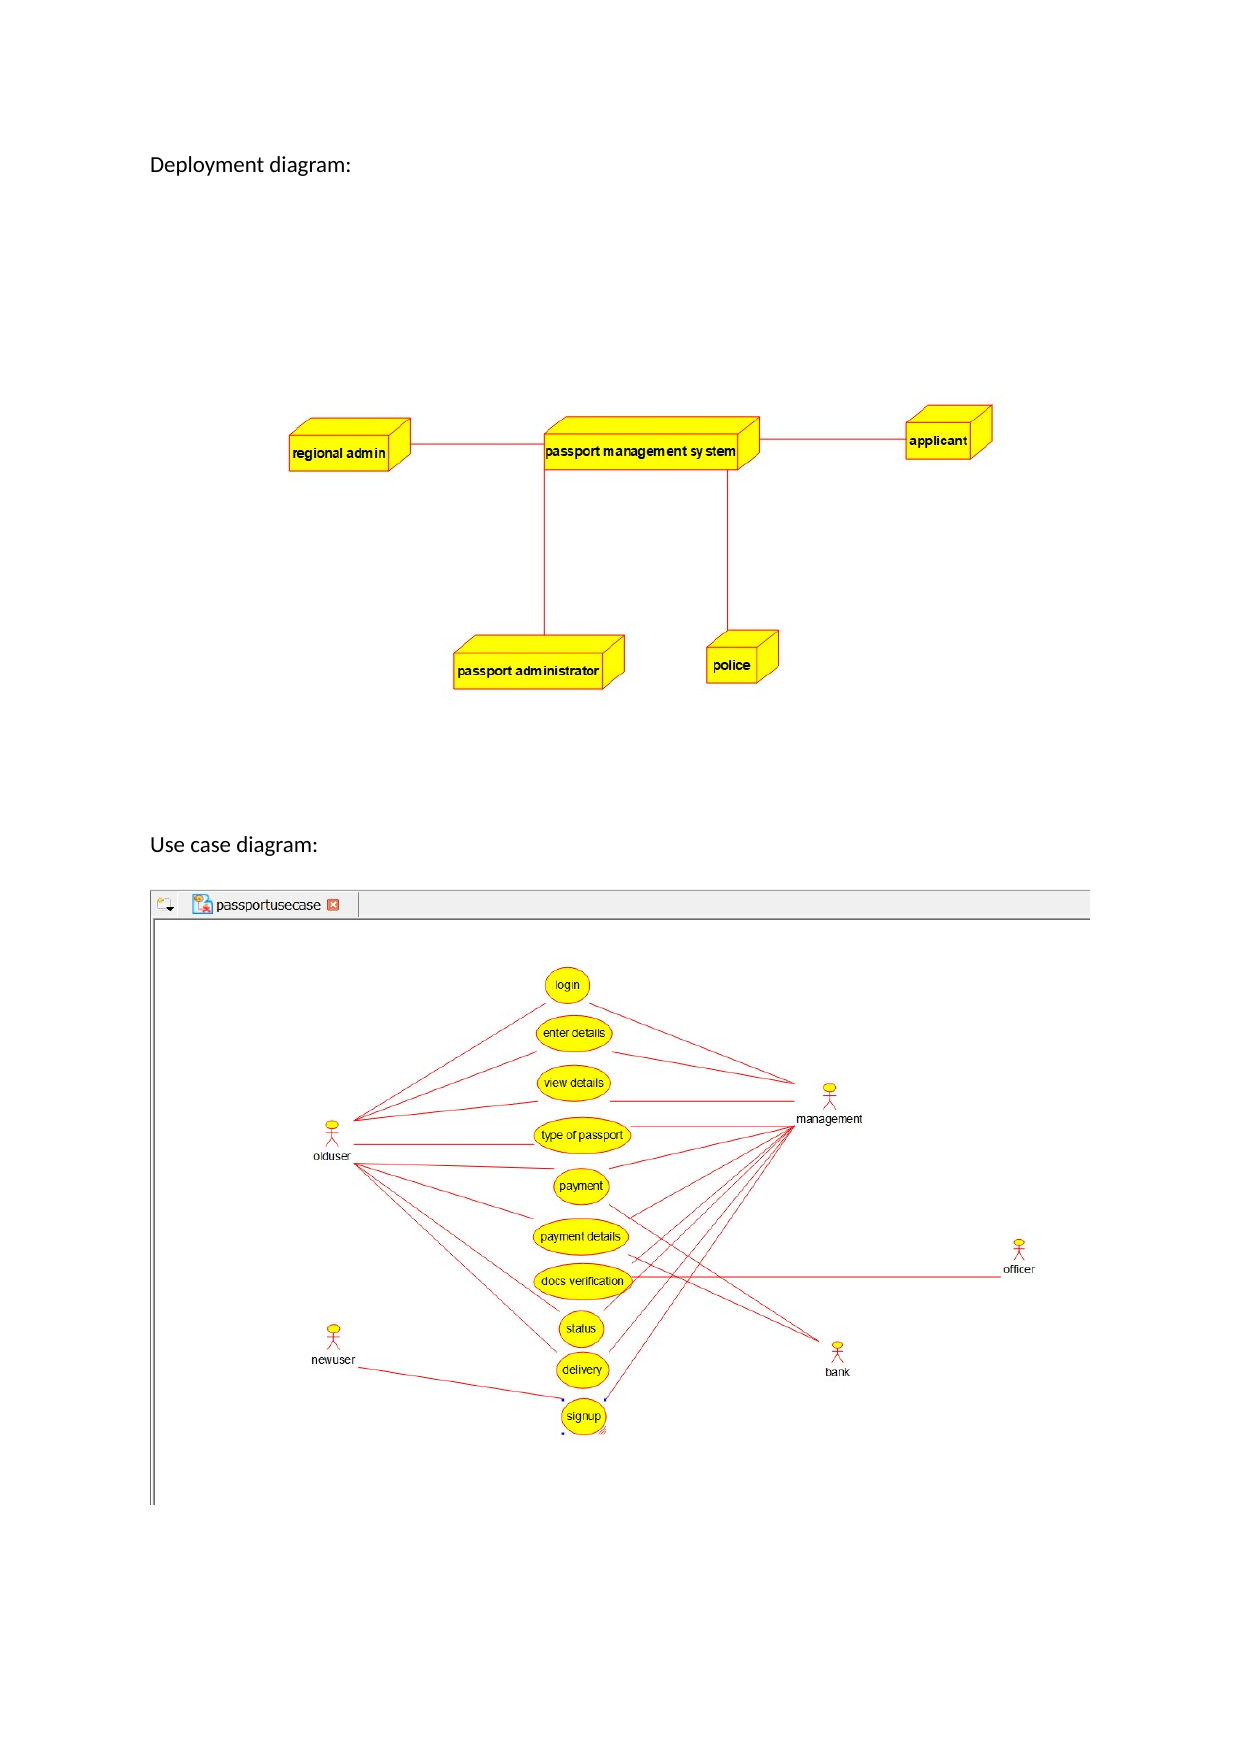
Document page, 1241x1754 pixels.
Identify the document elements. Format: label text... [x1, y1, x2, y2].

text Use case diagram: [150, 830, 1090, 858]
picture [150, 209, 1091, 802]
picture [150, 889, 1091, 1505]
text Deployment diagram: [150, 150, 1090, 178]
